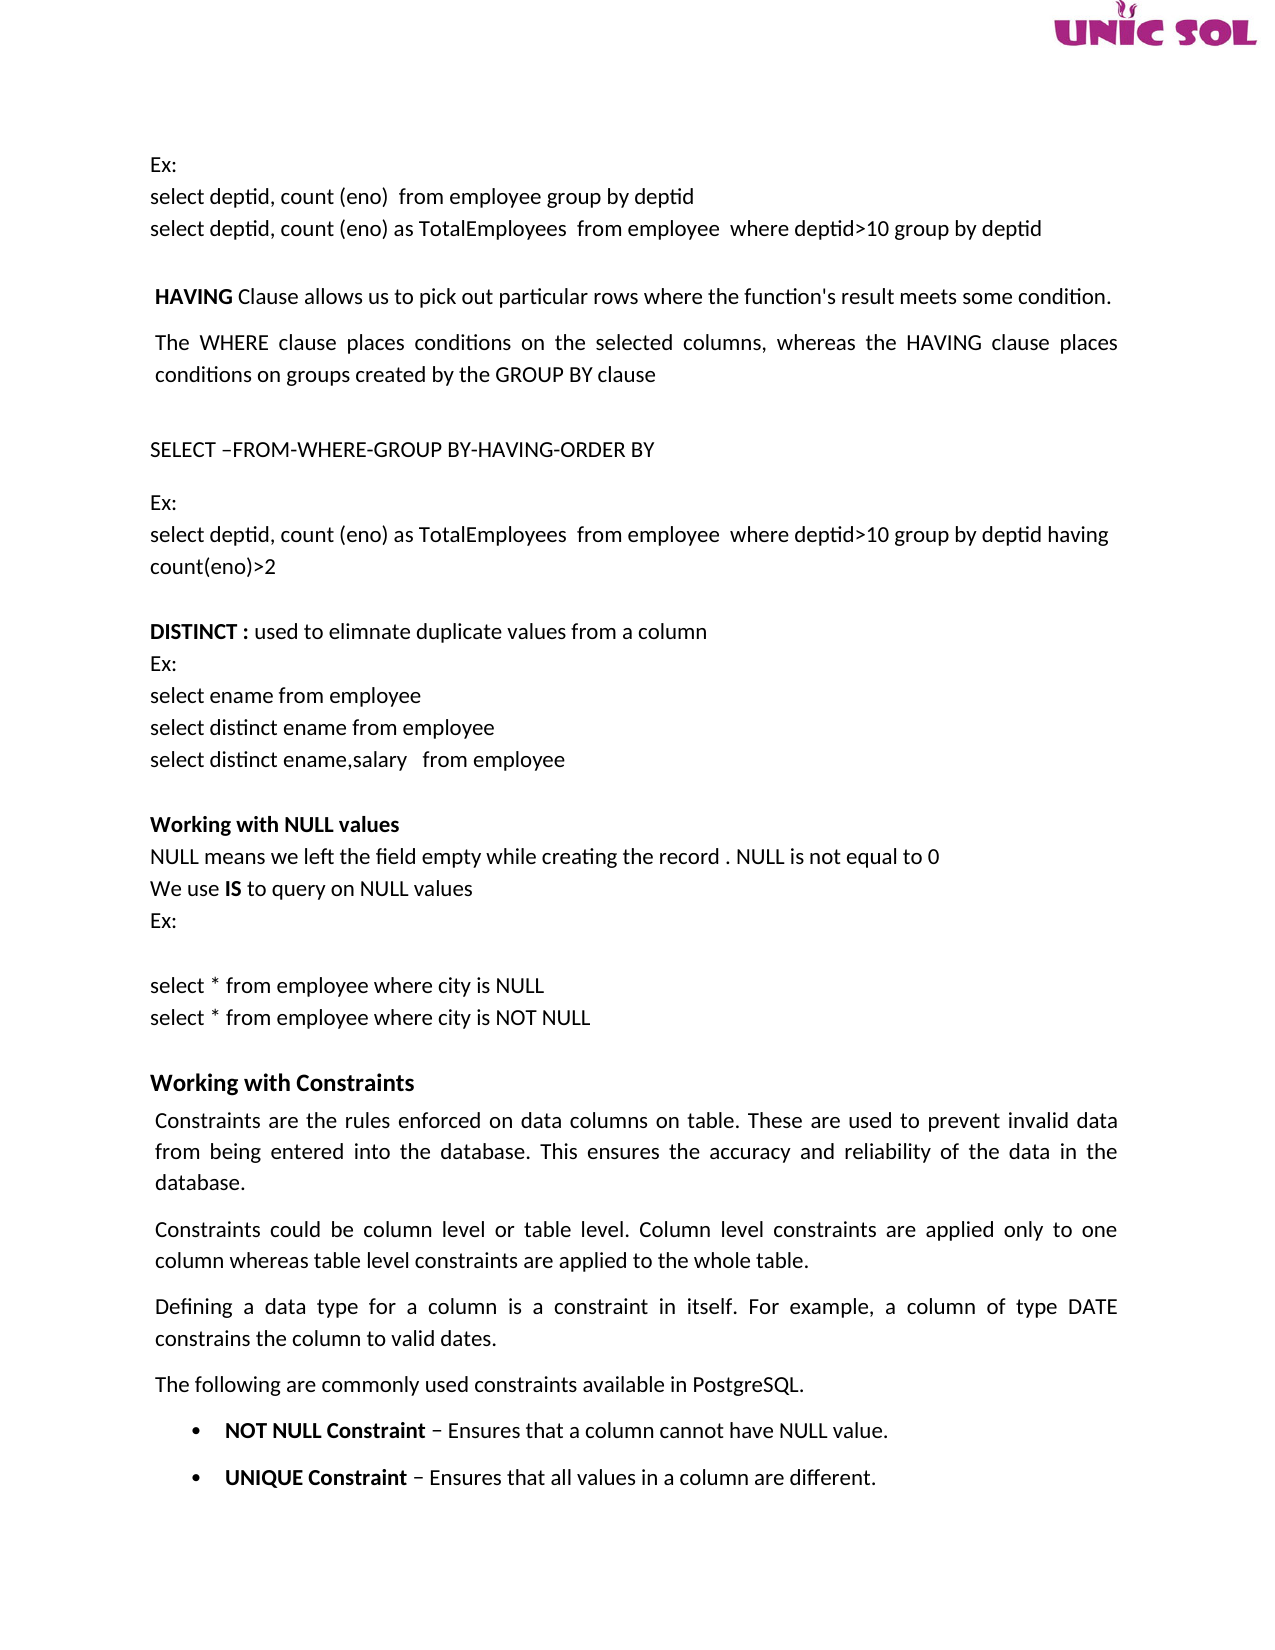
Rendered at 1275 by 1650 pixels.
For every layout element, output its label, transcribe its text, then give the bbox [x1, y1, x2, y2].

text Ex: [150, 488, 1125, 516]
text select deptid, count (eno) as TotalEmployees from employee where deptid>10 group by deptid having count(eno)>2 [150, 520, 1125, 580]
list NOT NULL Constraint − Ensures that a column cannot have NULL value. [192, 1413, 1120, 1444]
picture [1049, 0, 1274, 57]
text We use IS to query on NULL values [150, 874, 1125, 902]
text select * from employee where city is NULL [150, 971, 1125, 999]
text Ex: [150, 150, 1125, 178]
text select distinct ename,salary from employee [150, 746, 1125, 773]
text select ename from employee [150, 681, 1125, 709]
text Working with Constraints [150, 1067, 1125, 1098]
text The WHERE clause places conditions on the selected columns, whereas the HAVING clause places conditions on groups created by the GROUP BY clause [155, 325, 1120, 388]
text Working with NULL values [150, 810, 1125, 838]
text Ex: [150, 649, 1125, 677]
text HAVING Clause allows us to pick out particular rows where the function's result meets some condition. [155, 279, 1120, 310]
text DISTINCT : used to elimnate duplicate values from a column [150, 617, 1125, 645]
text Constraints could be column level or table level. Column level constraints are applied only to one column whereas table level constraints are applied to the whole table. [155, 1211, 1120, 1274]
text select * from employee where city is NOT NULL [150, 1003, 1125, 1031]
text Constraints are the rules enforced on data columns on table. These are used to prevent invalid data from being entered into the database. This ensures the accuracy and reliability of the data in the database. [155, 1102, 1120, 1196]
text Defining a data type for a column is a constraint in itself. For example, a column of type DATE constrains the column to valid dates. [155, 1289, 1120, 1352]
text The following are commonly used constraints available in PostgreSQL. [155, 1367, 1120, 1398]
text Ex: [150, 906, 1125, 934]
text select deptid, count (eno) as TotalEmployees from employee where deptid>10 group by deptid [150, 214, 1125, 242]
list UNIQUE Constraint − Ensures that all values in a column are different. [192, 1459, 1120, 1491]
text SELECT –FROM-WHERE-GROUP BY-HAVING-ORDER BY [150, 435, 1125, 463]
text NULL means we left the field empty while creating the record . NULL is not equal to 0 [150, 842, 1125, 870]
text select distinct ename from employee [150, 713, 1125, 741]
text select deptid, count (eno) from employee group by deptid [150, 182, 1125, 210]
